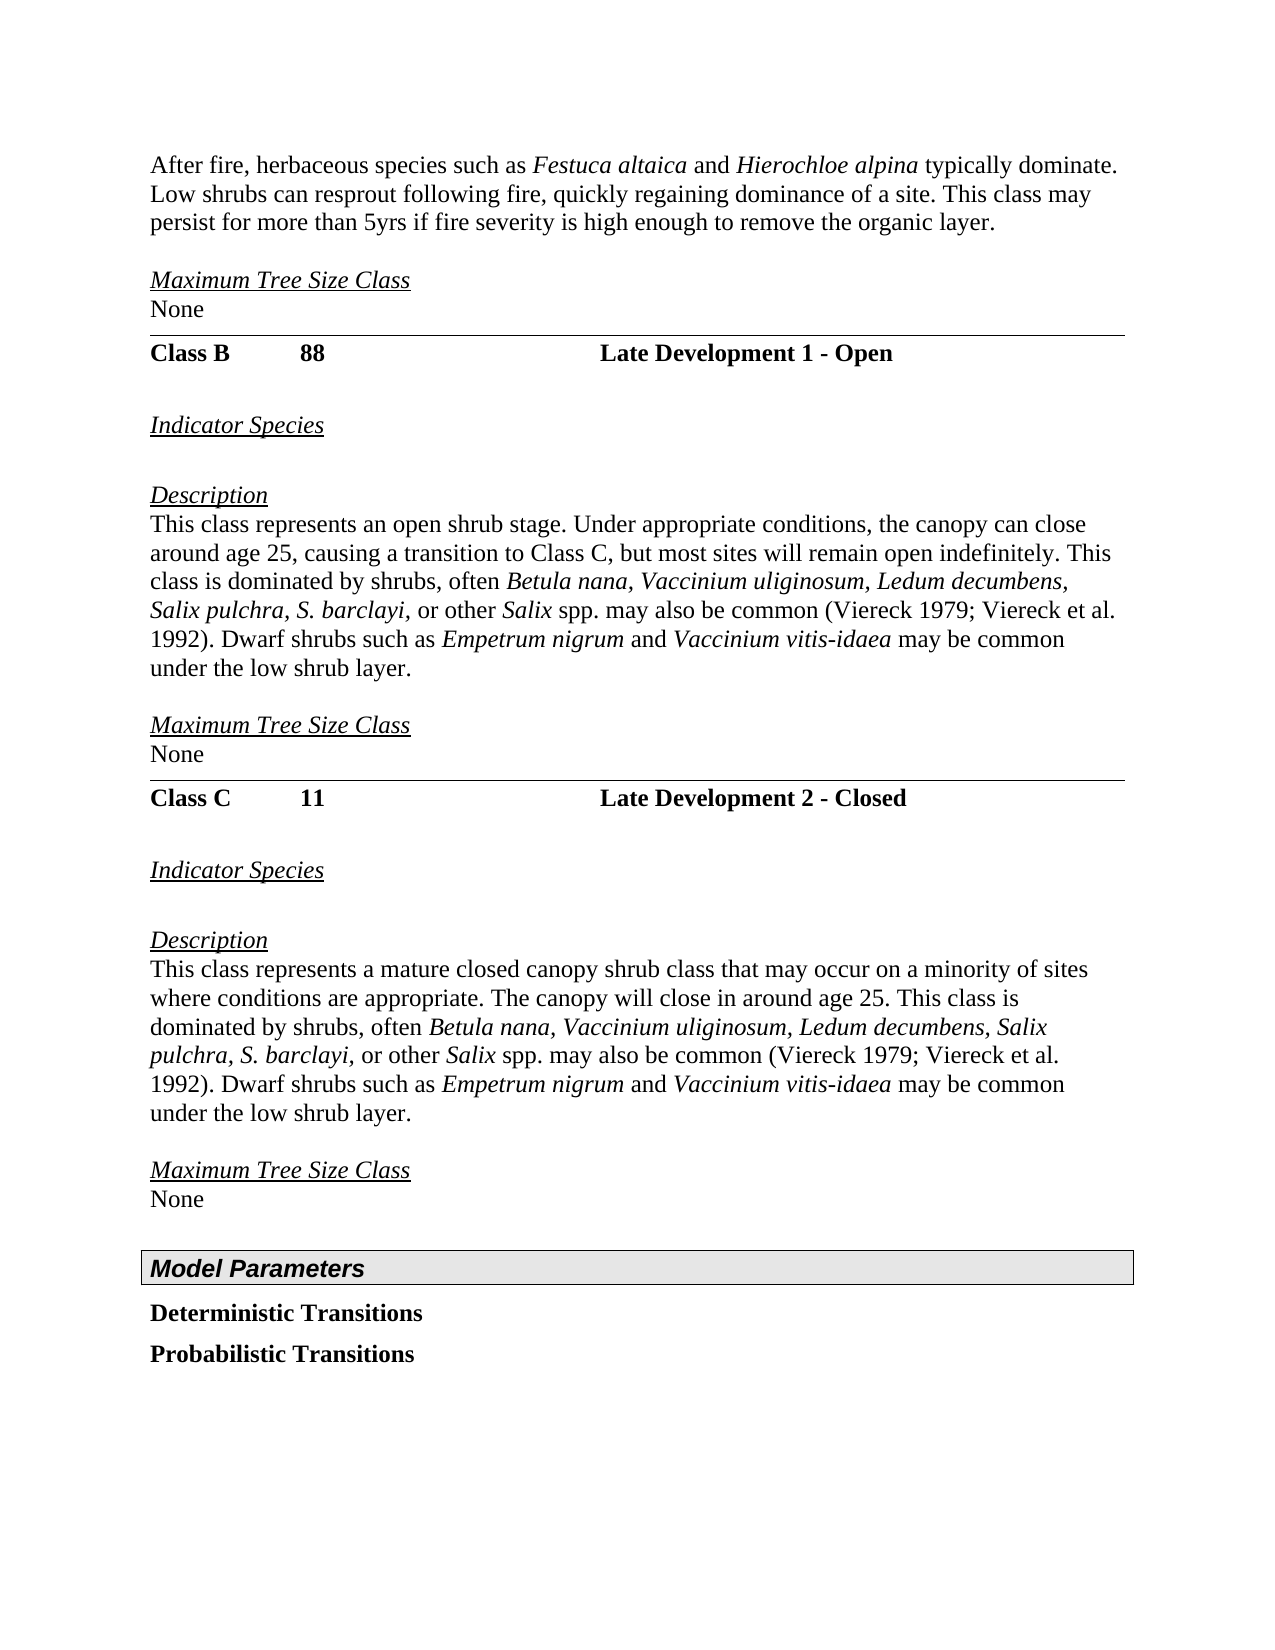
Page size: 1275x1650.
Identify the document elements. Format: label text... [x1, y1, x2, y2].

text Indicator Species [150, 855, 1125, 884]
text Maximum Tree Size ClassNone [150, 265, 1125, 322]
text Deterministic Transitions [150, 1298, 1125, 1327]
text Class B 88 Late Development 1 - Open [150, 336, 1125, 367]
text Maximum Tree Size ClassNone [150, 1155, 1125, 1213]
text Maximum Tree Size ClassNone [150, 710, 1125, 768]
text Probabilistic Transitions [150, 1339, 1125, 1368]
text Description [150, 480, 1125, 509]
text Class C 11 Late Development 2 - Closed [150, 781, 1125, 812]
text This class represents a mature closed canopy shrub class that may occur on a minority of sites where conditions are appropriate. The canopy will close in around age 25. This class is dominated by shrubs, often Betula nana, Vaccinium uliginosum, Ledum decumbens, Salix pulchra, S. barclayi, or other Salix spp. may also be common (Viereck 1979; Viereck et al. 1992). Dwarf shrubs such as Empetrum nigrum and Vaccinium vitis-idaea may be common under the low shrub layer. [150, 954, 1125, 1127]
text After fire, herbaceous species such as Festuca altaica and Hierochloe alpina typically dominate. Low shrubs can resprout following fire, quickly regaining dominance of a site. This class may persist for more than 5yrs if fire severity is high enough to remove the organic layer. [150, 150, 1125, 236]
text Indicator Species [150, 410, 1125, 439]
text Model Parameters [142, 1251, 1133, 1284]
text Description [150, 925, 1125, 954]
text This class represents an open shrub stage. Under appropriate conditions, the canopy can close around age 25, causing a transition to Class C, but most sites will remain open indefinitely. This class is dominated by shrubs, often Betula nana, Vaccinium uliginosum, Ledum decumbens, Salix pulchra, S. barclayi, or other Salix spp. may also be common (Viereck 1979; Viereck et al. 1992). Dwarf shrubs such as Empetrum nigrum and Vaccinium vitis-idaea may be common under the low shrub layer. [150, 509, 1125, 681]
